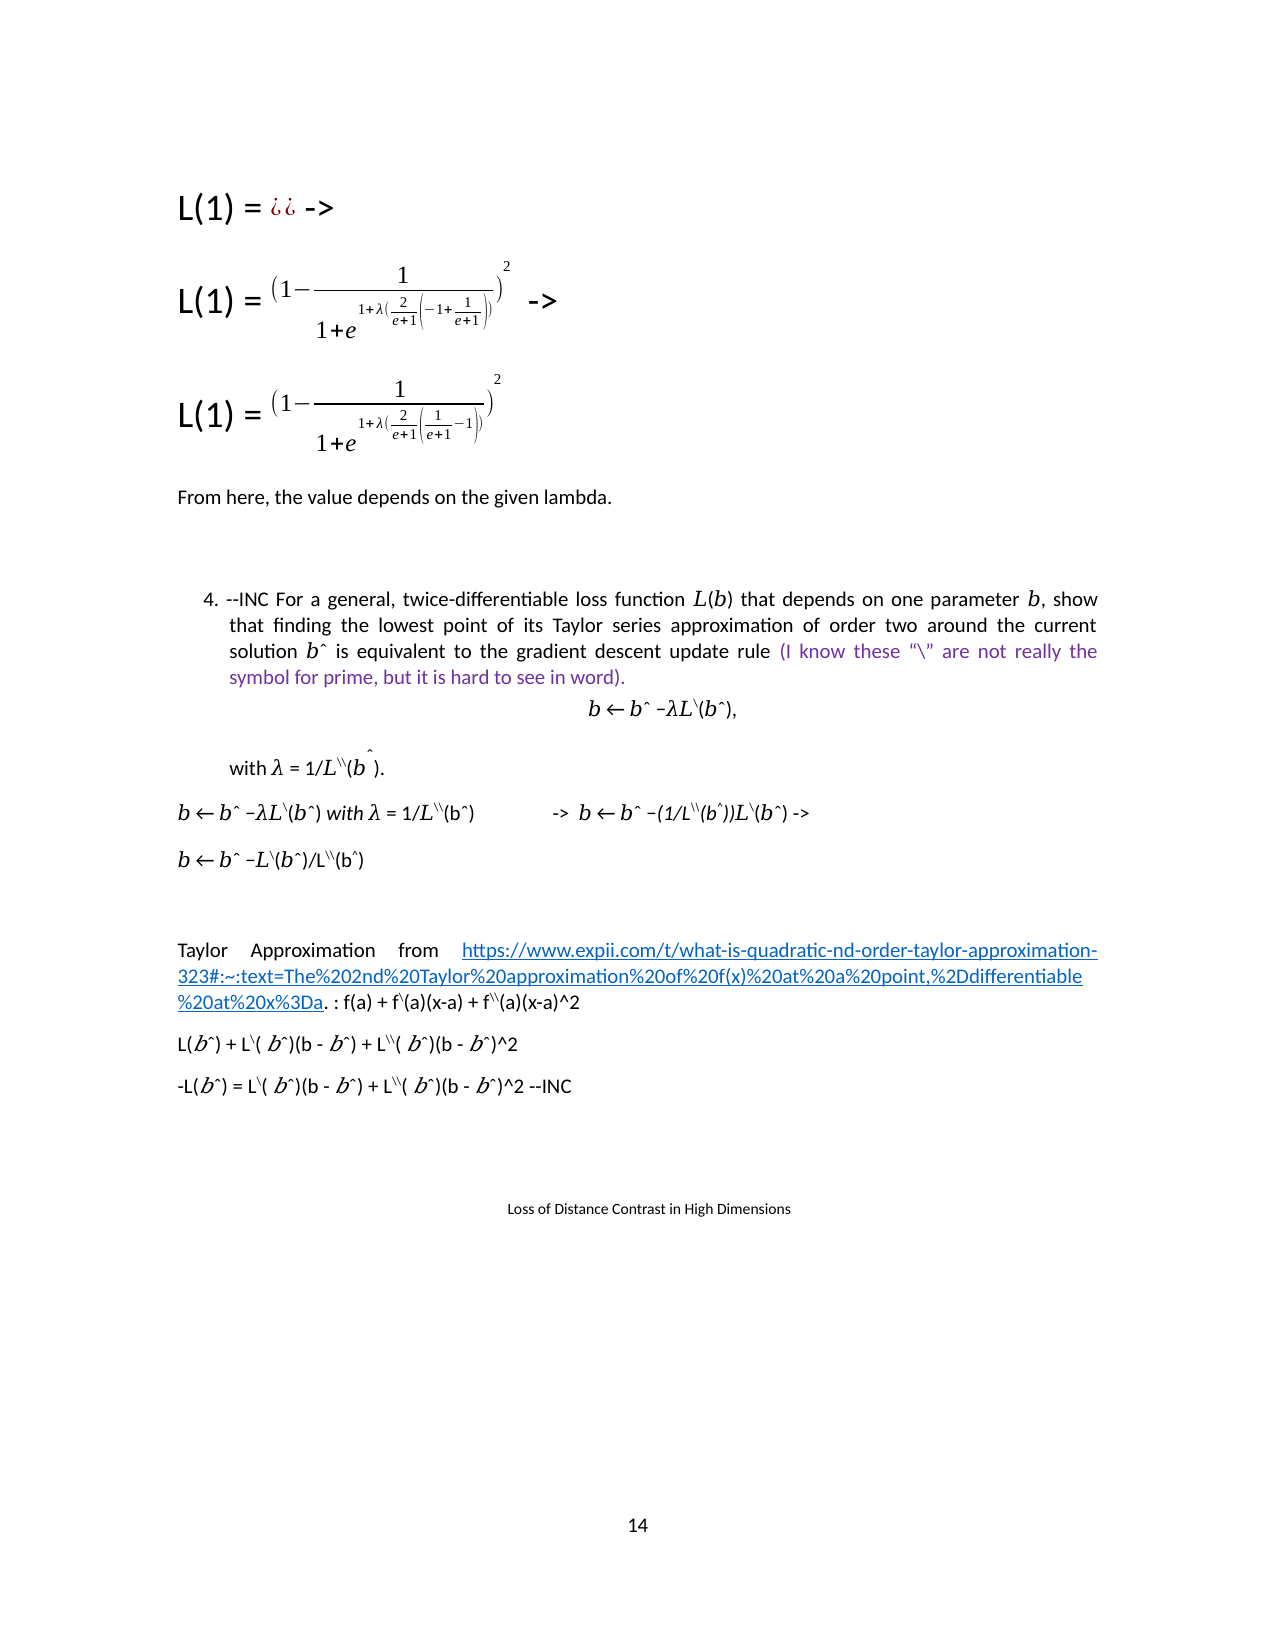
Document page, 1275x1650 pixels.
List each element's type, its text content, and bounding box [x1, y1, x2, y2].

text 𝑏 ← 𝑏ˆ −𝜆𝐿\(𝑏ˆ) with 𝜆 = 1/𝐿\\(bˆ) -> 𝑏 ← 𝑏ˆ −(1/L\\(b^))𝐿\(𝑏ˆ) -> [177, 800, 952, 825]
text -L(𝑏ˆ) = L\( 𝑏ˆ)(b - 𝑏ˆ) + L\\( 𝑏ˆ)(b - 𝑏ˆ)^2 --INC [177, 1073, 1098, 1099]
text 𝑏 ← 𝑏ˆ −𝐿\(𝑏ˆ)/L\\(b^) [177, 847, 952, 873]
text From here, the value depends on the given lambda. [177, 484, 1098, 509]
text 4. --INC For a general, twice-differentiable loss function 𝐿(𝑏) that depends on one parameter 𝑏, show that finding the lowest point of its Taylor series approximation of order two around the current solution 𝑏ˆ is equivalent to the gradient descent update rule (I know these “\” are not really the symbol for prime, but it is hard to see in word). [203, 586, 1098, 690]
text with 𝜆 = 1/𝐿\\(𝑏ˆ). [229, 743, 1098, 783]
text 𝑏 ← 𝑏ˆ −𝜆𝐿\(𝑏ˆ), [375, 696, 952, 721]
text L(1) = -> [177, 257, 1098, 343]
text L(𝑏ˆ) + L\( 𝑏ˆ)(b - 𝑏ˆ) + L\\( 𝑏ˆ)(b - 𝑏ˆ)^2 [177, 1031, 1098, 1057]
text L(1) = -> [177, 184, 1098, 230]
text Taylor Approximation from https://www.expii.com/t/what-is-quadratic-nd-order-taylor-approximation-323#:~:text=The%202nd%20Taylor%20approximation%20of%20f(x)%20at%20a%20point,%2Ddifferentiable%20at%20x%3Da. : f(a) + f\(a)(x-a) + f\\(a)(x-a)^2 [177, 937, 1098, 1014]
text Loss of Distance Contrast in High Dimensions [200, 1199, 1098, 1218]
text L(1) = [177, 371, 1098, 457]
